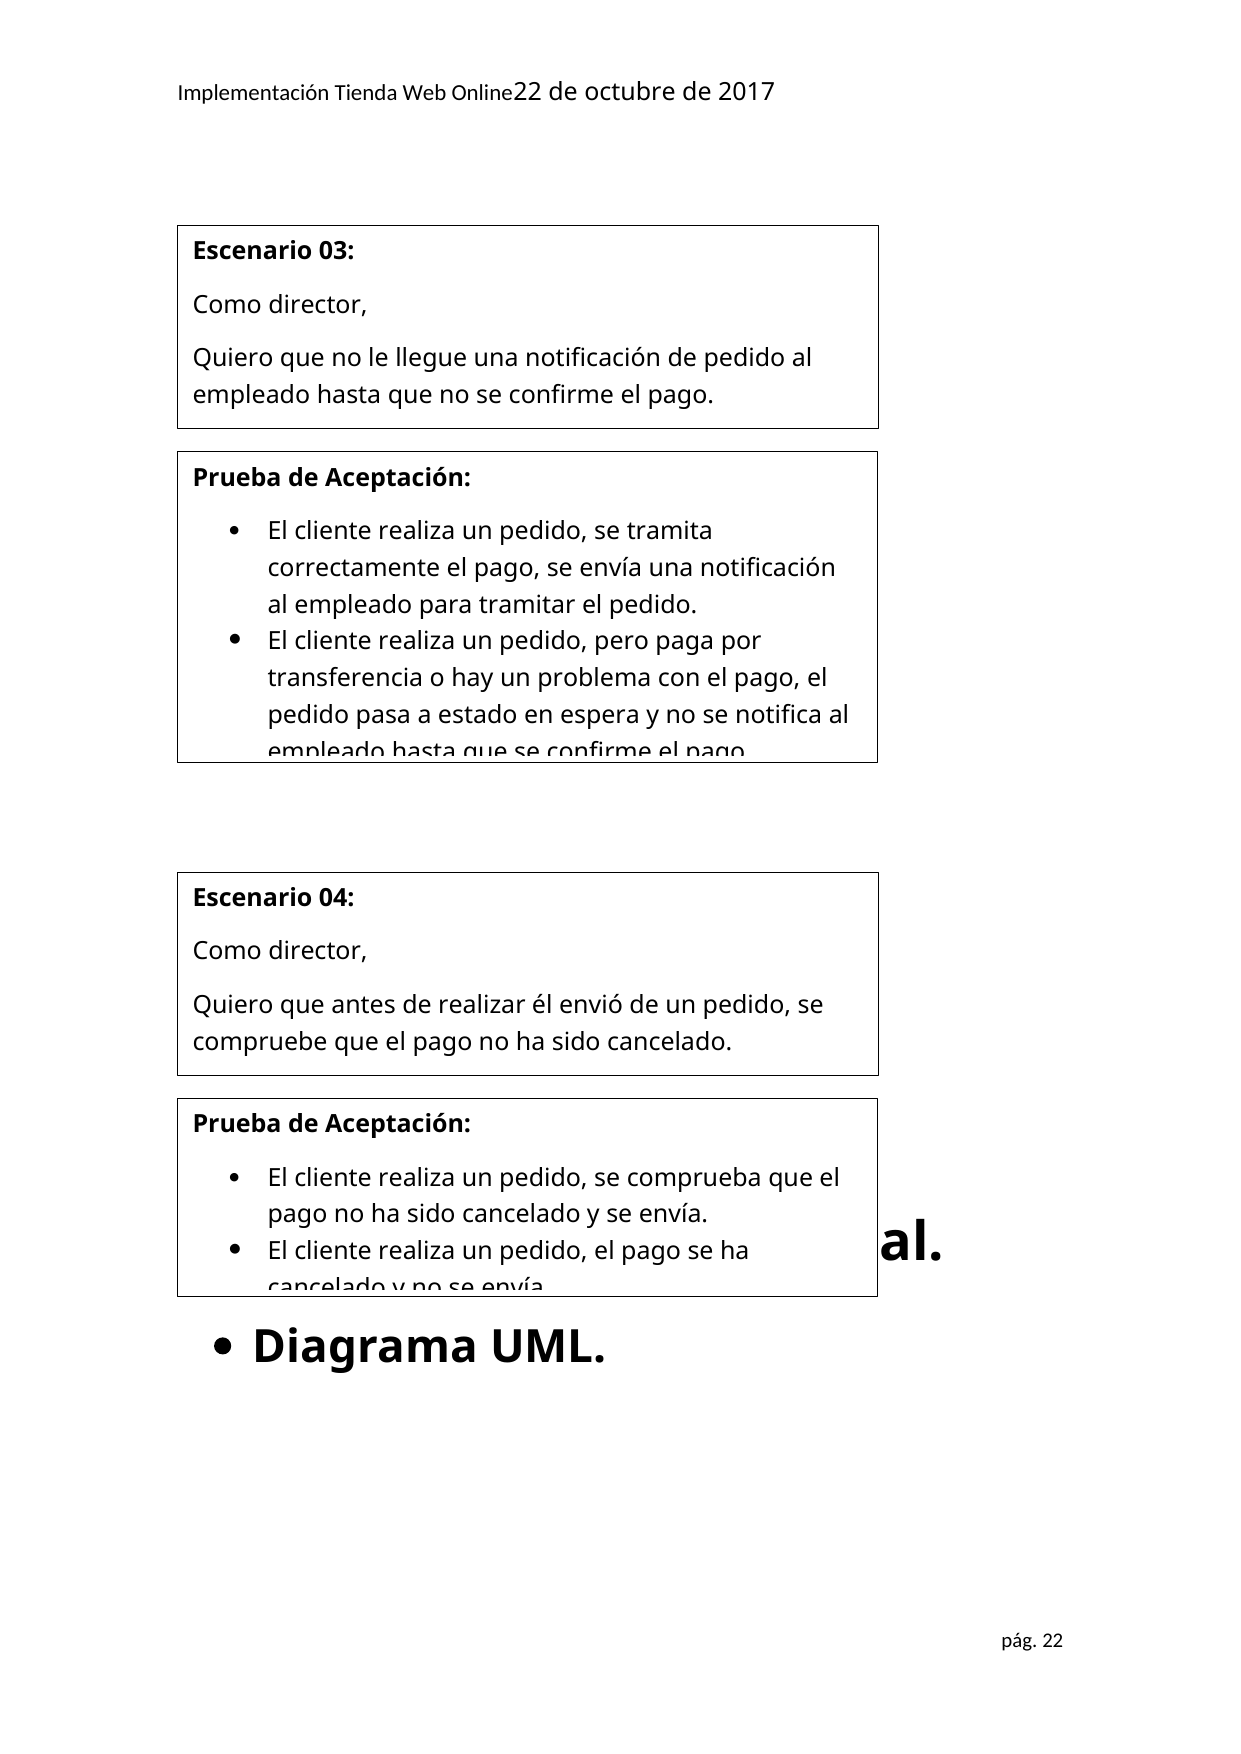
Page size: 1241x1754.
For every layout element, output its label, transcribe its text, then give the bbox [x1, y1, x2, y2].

list Diagrama UML. [215, 1313, 1063, 1375]
list Modelo Conceptual. [878, 1202, 1063, 1276]
